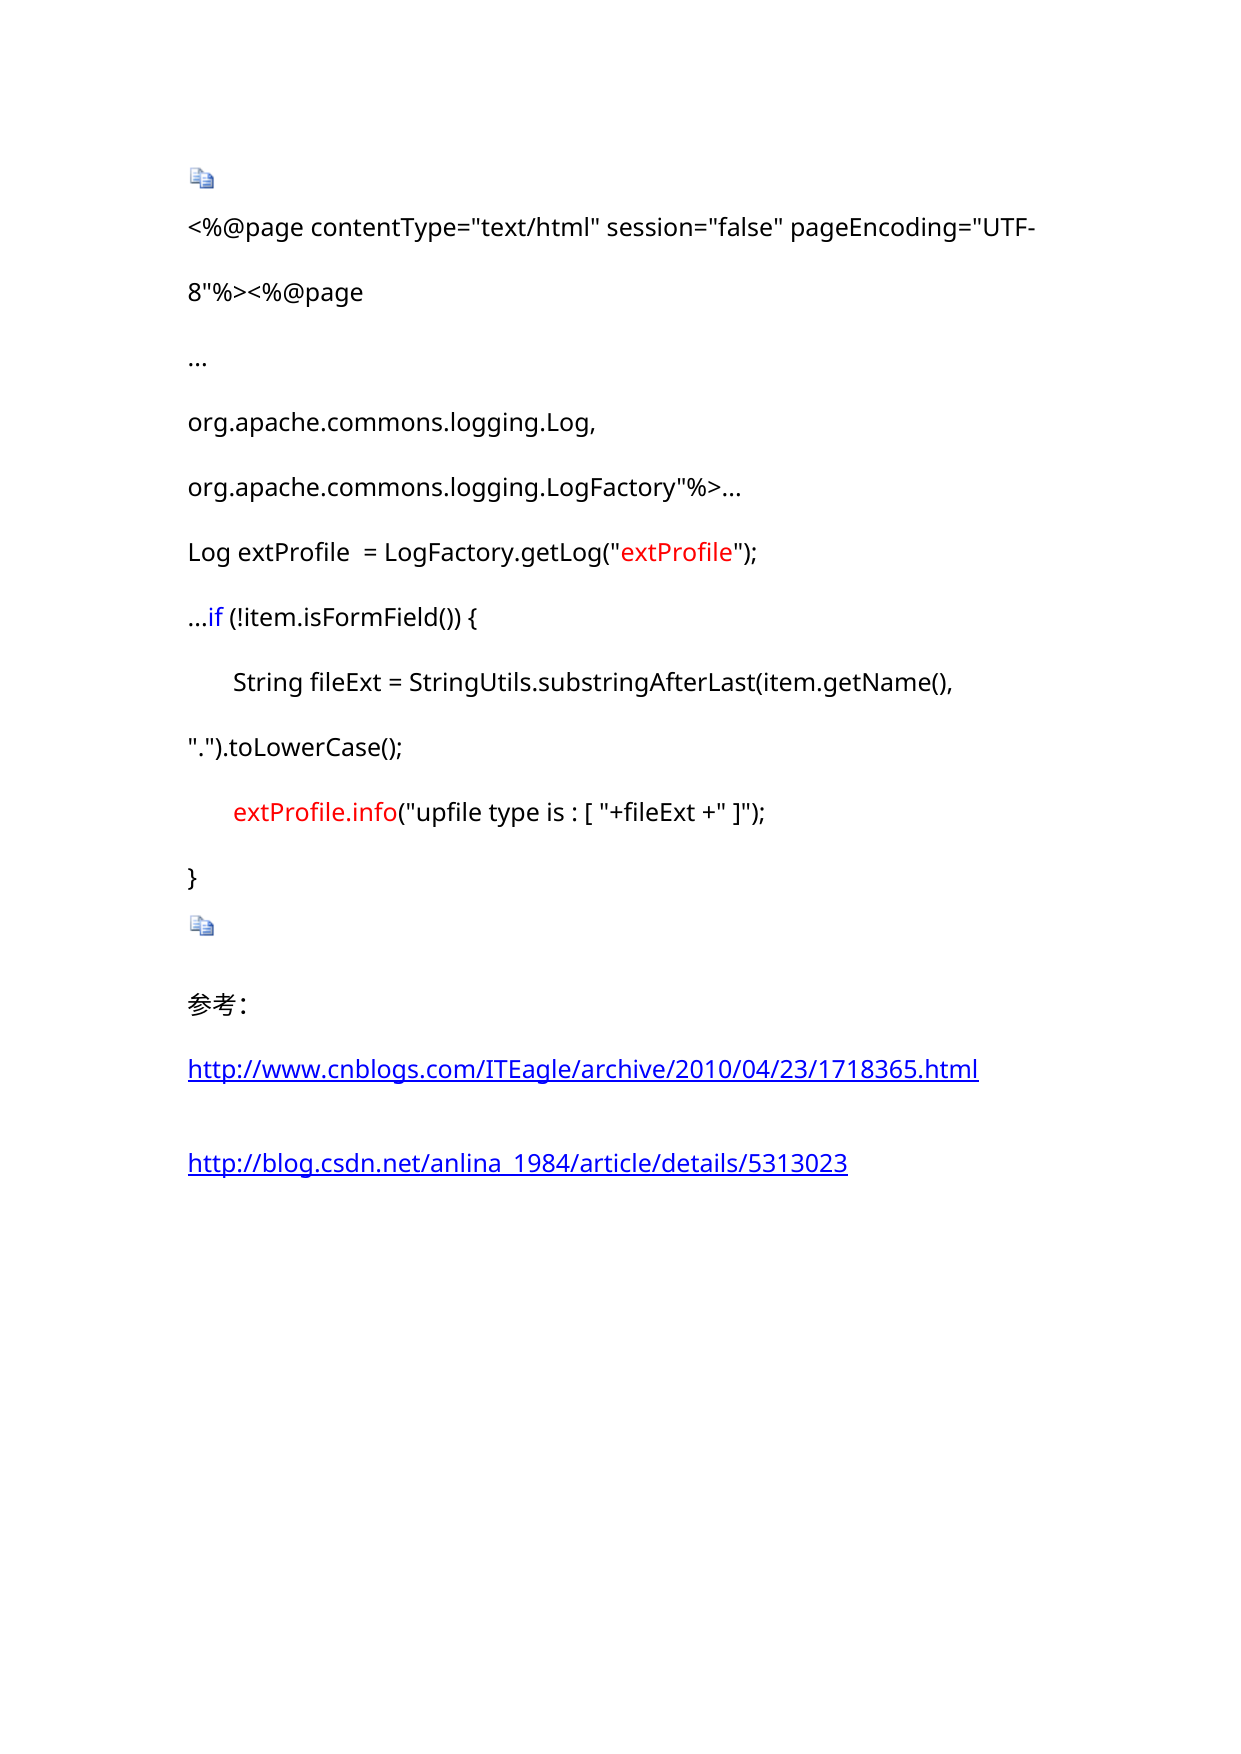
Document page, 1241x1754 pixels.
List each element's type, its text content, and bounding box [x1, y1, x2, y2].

text ...if (!item.isFormField()) { [187, 584, 1053, 649]
text org.apache.commons.logging.Log, [187, 389, 1053, 454]
text ... [187, 324, 1053, 389]
text String fileExt = StringUtils.substringAfterLast(item.getName(), ".").toLowerCase(); [187, 649, 1053, 779]
text } [187, 844, 1053, 909]
picture [187, 909, 219, 941]
text http://blog.csdn.net/anlina_1984/article/details/5313023 [187, 1130, 1053, 1195]
text Log extProfile = LogFactory.getLog("extProfile"); [187, 519, 1053, 584]
text org.apache.commons.logging.LogFactory"%>... [187, 454, 1053, 519]
picture [187, 162, 219, 194]
text extProfile.info("upfile type is : [ "+fileExt +" ]"); [187, 779, 1053, 844]
text <%@page contentType="text/html" session="false" pageEncoding="UTF-8"%><%@page [187, 194, 1053, 324]
text 参考： http://www.cnblogs.com/ITEagle/archive/2010/04/23/1718365.html [187, 971, 1053, 1101]
